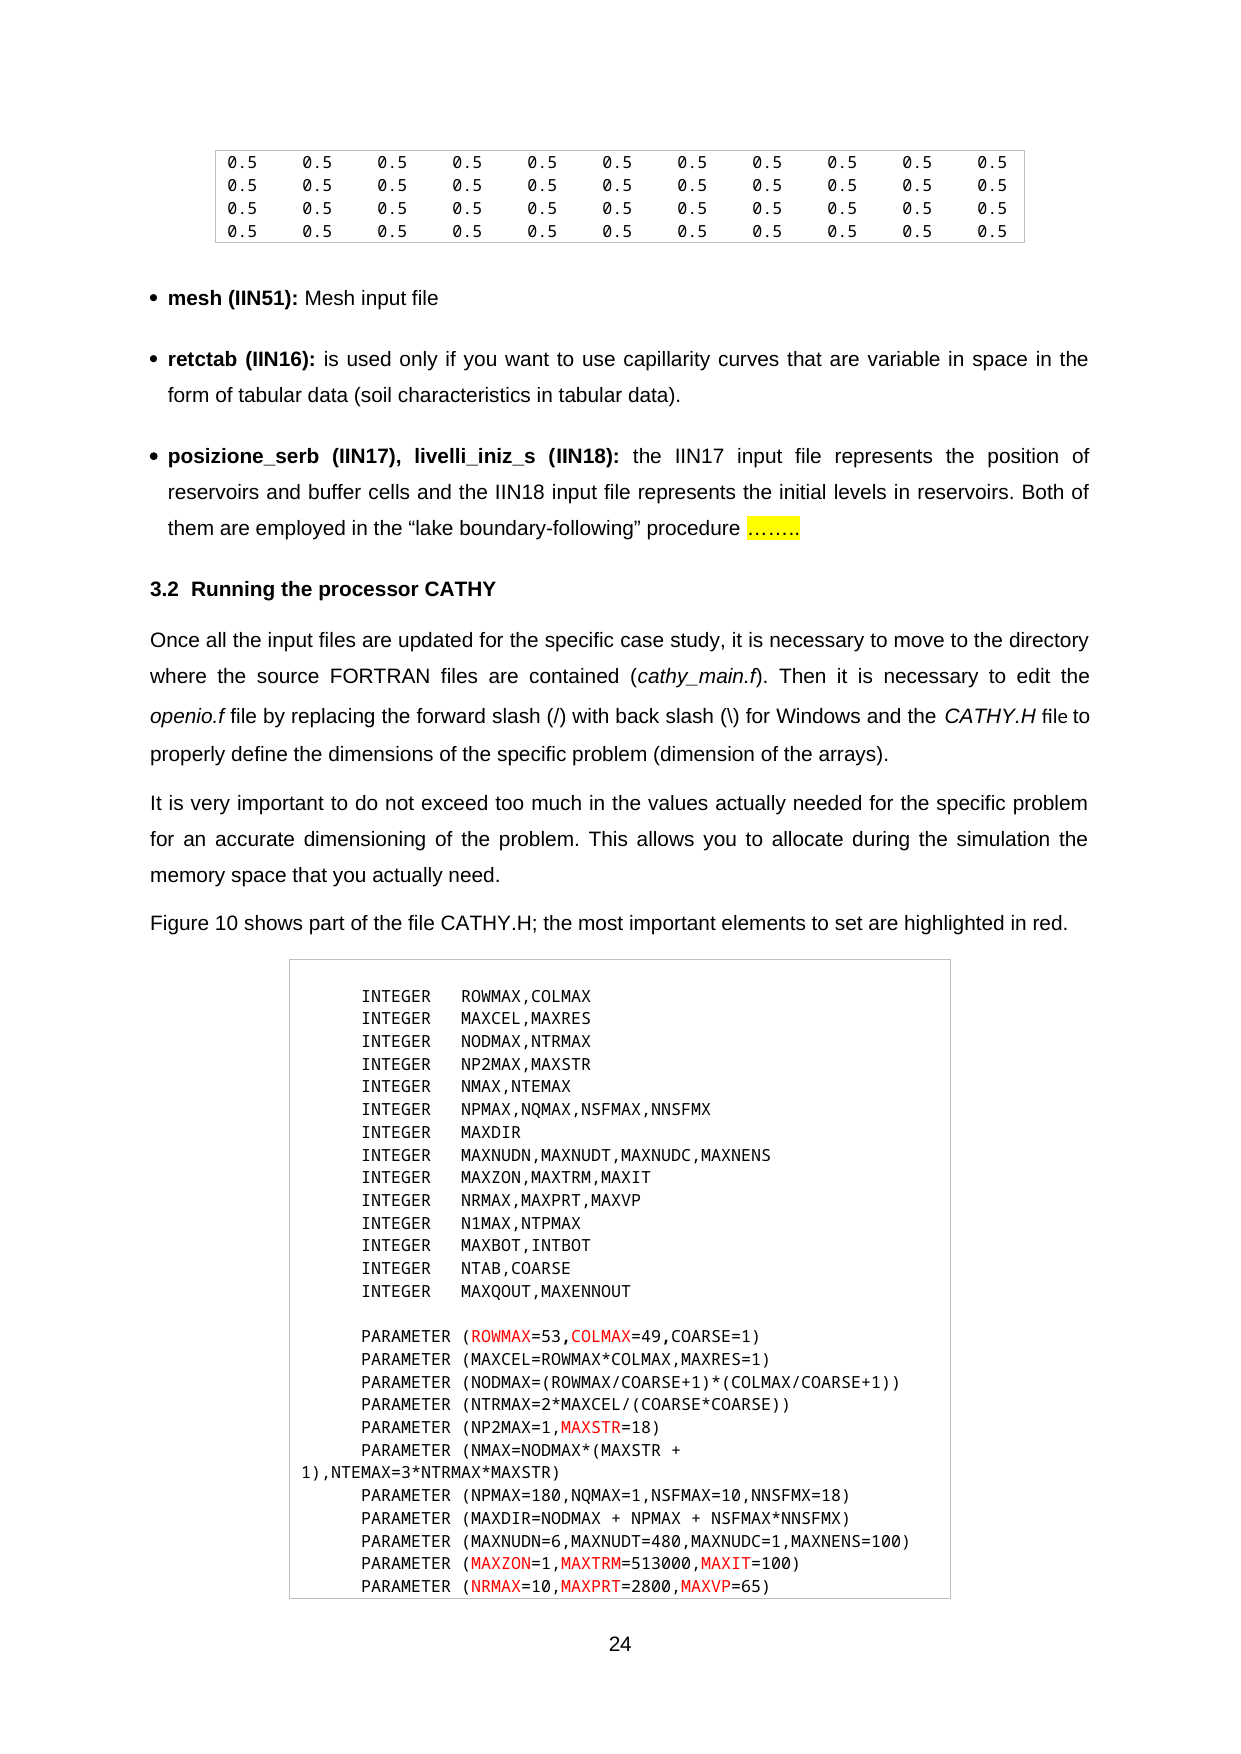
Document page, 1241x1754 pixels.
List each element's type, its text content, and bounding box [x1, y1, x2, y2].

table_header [290, 960, 950, 1597]
subtitle Running the processor CATHY [150, 577, 1090, 601]
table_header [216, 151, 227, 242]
list posizione_serb (IIN17), livelli_iniz_s (IIN18): the IIN17 input file represents the position of reservoirs and buffer cells and the IIN18 input file represents the initial levels in reservoirs. Both of them are employed in the “lake boundary-following” procedure …….. [150, 444, 1090, 540]
text It is very important to do not exceed too much in the values actually needed for the specific problem for an accurate dimensioning of the problem. This allows you to allocate during the simulation the memory space that you actually need. [150, 791, 1090, 886]
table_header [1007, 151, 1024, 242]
list mesh (IIN51): Mesh input file [150, 286, 1090, 310]
text Figure 10 shows part of the file CATHY.H; the most important elements to set are highlighted in red. [150, 911, 1090, 935]
text Once all the input files are updated for the specific case study, it is necessary to move to the directory where the source FORTRAN files are contained (cathy_main.f). Then it is necessary to edit the openio.f file by replacing the forward slash (/) with back slash (\) for Windows and the CATHY.H file to properly define the dimensions of the specific problem (dimension of the arrays). [150, 628, 1090, 766]
list retctab (IIN16): is used only if you want to use capillarity curves that are variable in space in the form of tabular data (soil characteristics in tabular data). [150, 347, 1090, 407]
